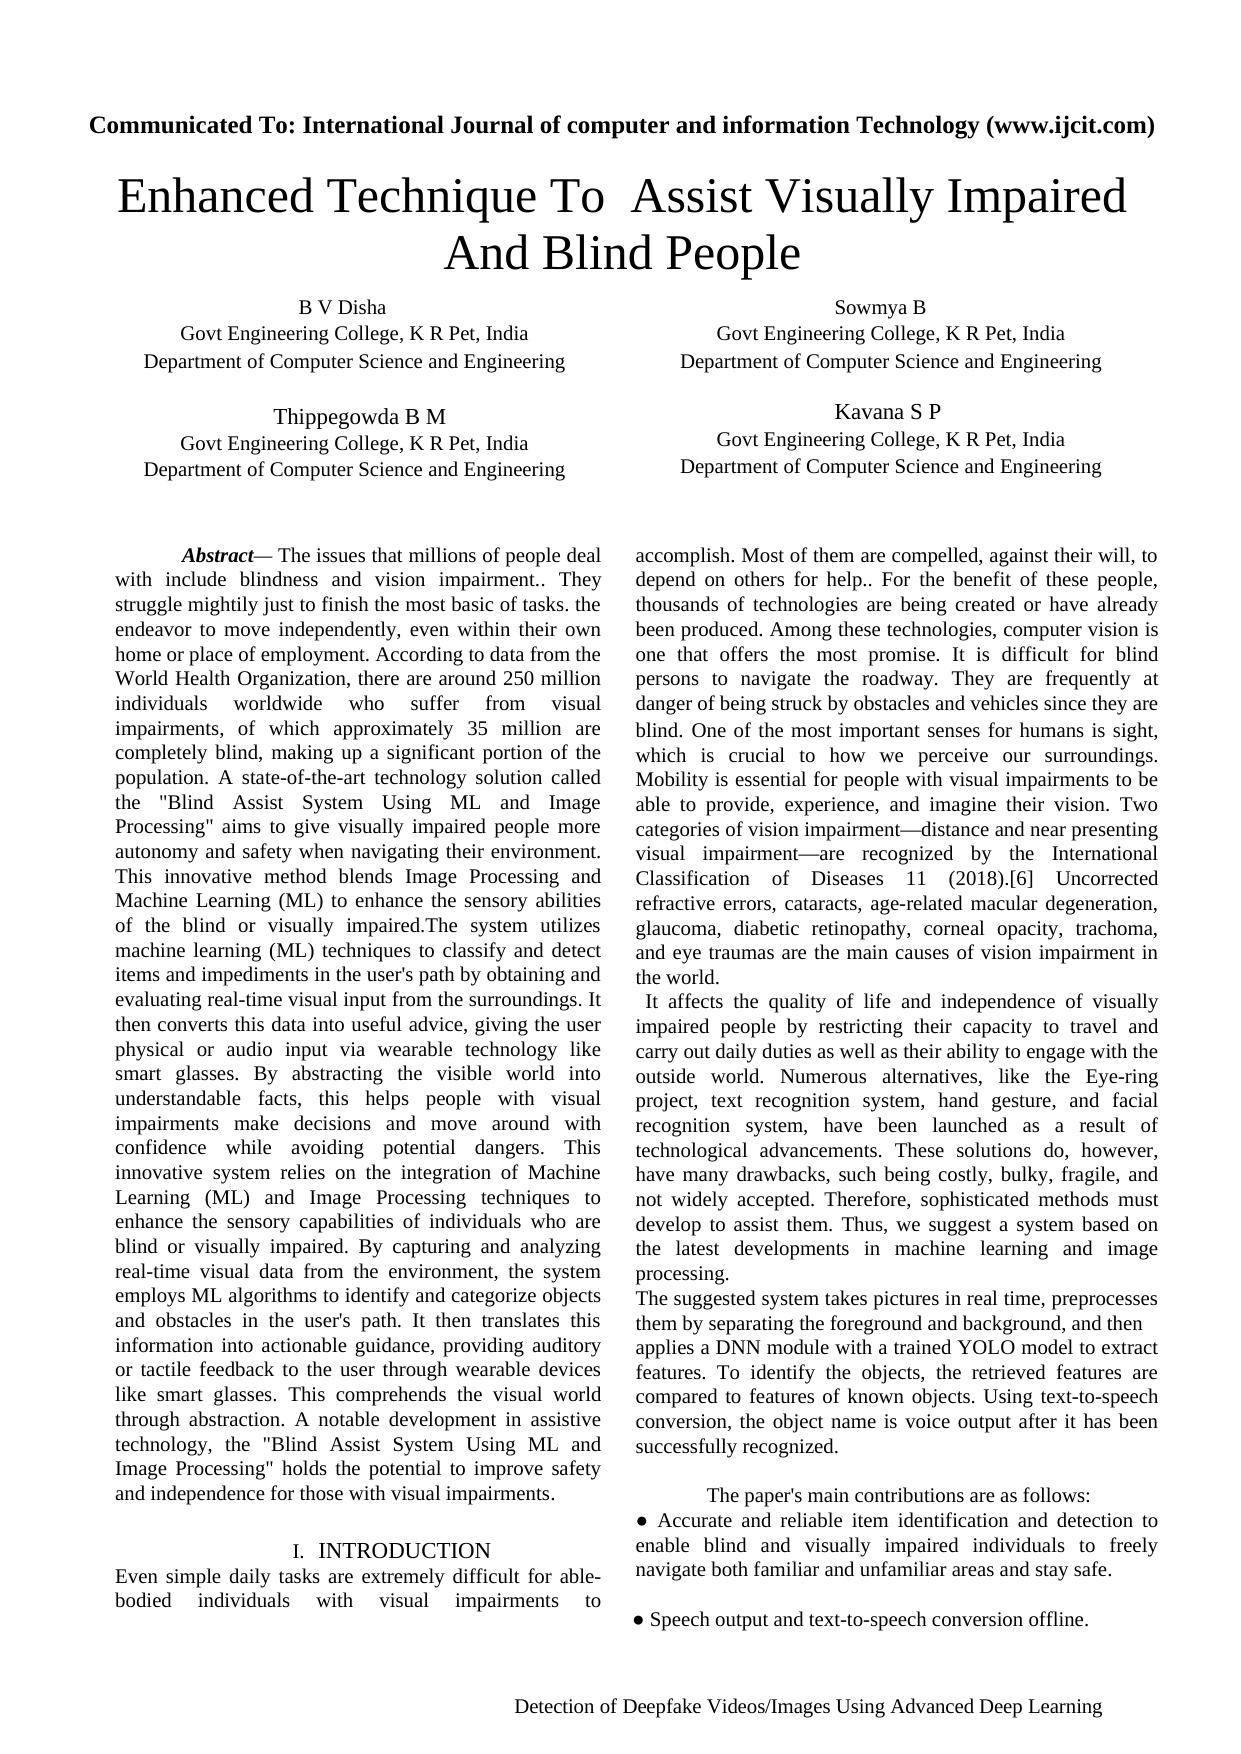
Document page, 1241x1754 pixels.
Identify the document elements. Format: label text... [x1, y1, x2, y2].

text Enhanced Technique To Assist Visually Impaired And Blind People [85, 166, 1159, 281]
table_header B V Disha Govt Engineering College, K R Pet, India Department of Computer Science and Engineering Thippegowda B M Govt Engineering College, K R Pet, India Department of Computer Science and Engineering [123, 296, 622, 481]
table_header Sowmya B Govt Engineering College, K R Pet, India Department of Computer Science and Engineering Kavana S P Govt Engineering College, K R Pet, India Department of Computer Science and Engineering [622, 296, 1122, 481]
text The suggested system takes pictures in real time, preprocesses them by separating the foreground and background, and then [635, 1286, 1159, 1334]
list INTRODUCTION [115, 1537, 602, 1563]
text ● Speech output and text-to-speech conversion offline. [606, 1607, 1159, 1631]
text Communicated To: International Journal of computer and information Technology (www.ijcit.com) [85, 110, 1159, 139]
text The paper's main contributions are as follows: [635, 1483, 1159, 1507]
text ● Accurate and reliable item identification and detection to enable blind and visually impaired individuals to freely navigate both familiar and unfamiliar areas and stay safe. [635, 1508, 1159, 1581]
text Even simple daily tasks are extremely difficult for able-bodied individuals with visual impairments to accomplish. Most of them are compelled, against their will, to depend on others for help.. For the benefit of these people, thousands of technologies are being created or have already been produced. Among these technologies, computer vision is one that offers the most promise. It is difficult for blind persons to navigate the roadway. They are frequently at danger of being struck by obstacles and vehicles since they are blind. One of the most important senses for humans is sight, which is crucial to how we perceive our surroundings. Mobility is essential for people with visual impairments to be able to provide, experience, and imagine their vision. Two categories of vision impairment—distance and near presenting visual impairment—are recognized by the International Classification of Diseases 11 (2018).[6] Uncorrected refractive errors, cataracts, age-related macular degeneration, glaucoma, diabetic retinopathy, corneal opacity, trachoma, and eye traumas are the main causes of vision impairment in the world. [635, 543, 1159, 989]
text It affects the quality of life and independence of visually impaired people by restricting their capacity to travel and carry out daily duties as well as their ability to engage with the outside world. Numerous alternatives, like the Eye-ring project, text recognition system, hand gesture, and facial recognition system, have been launched as a result of technological advancements. These solutions do, however, have many drawbacks, such being costly, bulky, fragile, and not widely accepted. Therefore, sophisticated methods must develop to assist them. Thus, we suggest a system based on the latest developments in machine learning and image processing. [635, 989, 1159, 1285]
text applies a DNN module with a trained YOLO model to extract features. To identify the objects, the retrieved features are compared to features of known objects. Using text-to-speech conversion, the object name is voice output after it has been successfully recognized. [635, 1335, 1159, 1458]
text Abstract— The issues that millions of people deal with include blindness and vision impairment.. They struggle mightily just to finish the most basic of tasks. the endeavor to move independently, even within their own home or place of employment. According to data from the World Health Organization, there are around 250 million individuals worldwide who suffer from visual impairments, of which approximately 35 million are completely blind, making up a significant portion of the population. A state-of-the-art technology solution called the "Blind Assist System Using ML and Image Processing" aims to give visually impaired people more autonomy and safety when navigating their environment. This innovative method blends Image Processing and Machine Learning (ML) to enhance the sensory abilities of the blind or visually impaired.The system utilizes machine learning (ML) techniques to classify and detect items and impediments in the user's path by obtaining and evaluating real-time visual input from the surroundings. It then converts this data into useful advice, giving the user physical or audio input via wearable technology like smart glasses. By abstracting the visible world into understandable facts, this helps people with visual impairments make decisions and move around with confidence while avoiding potential dangers. This innovative system relies on the integration of Machine Learning (ML) and Image Processing techniques to enhance the sensory capabilities of individuals who are blind or visually impaired. By capturing and analyzing real-time visual data from the environment, the system employs ML algorithms to identify and categorize objects and obstacles in the user's path. It then translates this information into actionable guidance, providing auditory or tactile feedback to the user through wearable devices like smart glasses. This comprehends the visual world through abstraction. A notable development in assistive technology, the "Blind Assist System Using ML and Image Processing" holds the potential to improve safety and independence for those with visual impairments. [115, 543, 602, 1505]
